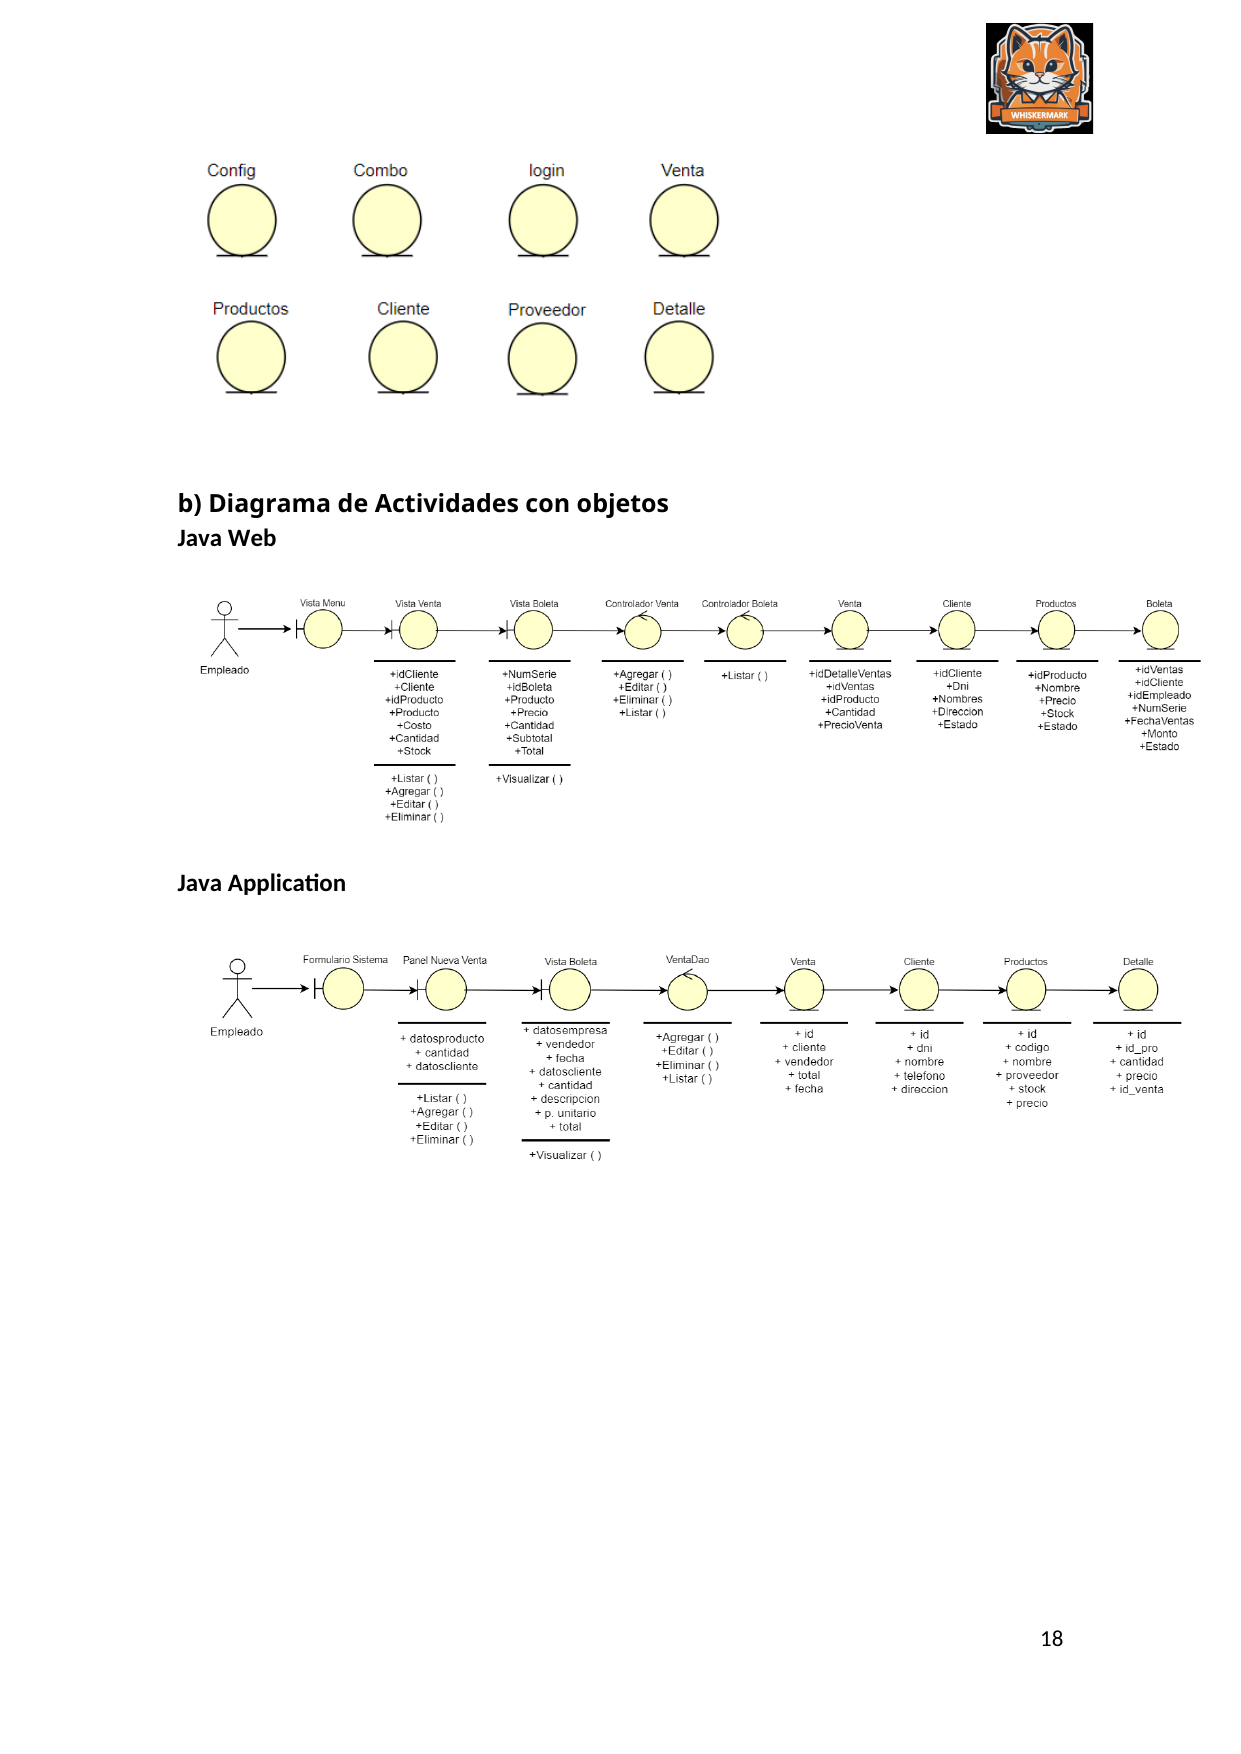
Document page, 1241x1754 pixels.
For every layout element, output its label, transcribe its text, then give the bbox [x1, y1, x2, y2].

text Java Application [177, 867, 1063, 897]
picture [177, 147, 753, 417]
picture [986, 23, 1094, 134]
subtitle b) Diagrama de Actividades con objetos [177, 486, 1063, 519]
text Java Web [177, 522, 1063, 553]
picture [177, 571, 1228, 849]
picture [177, 916, 1221, 1200]
